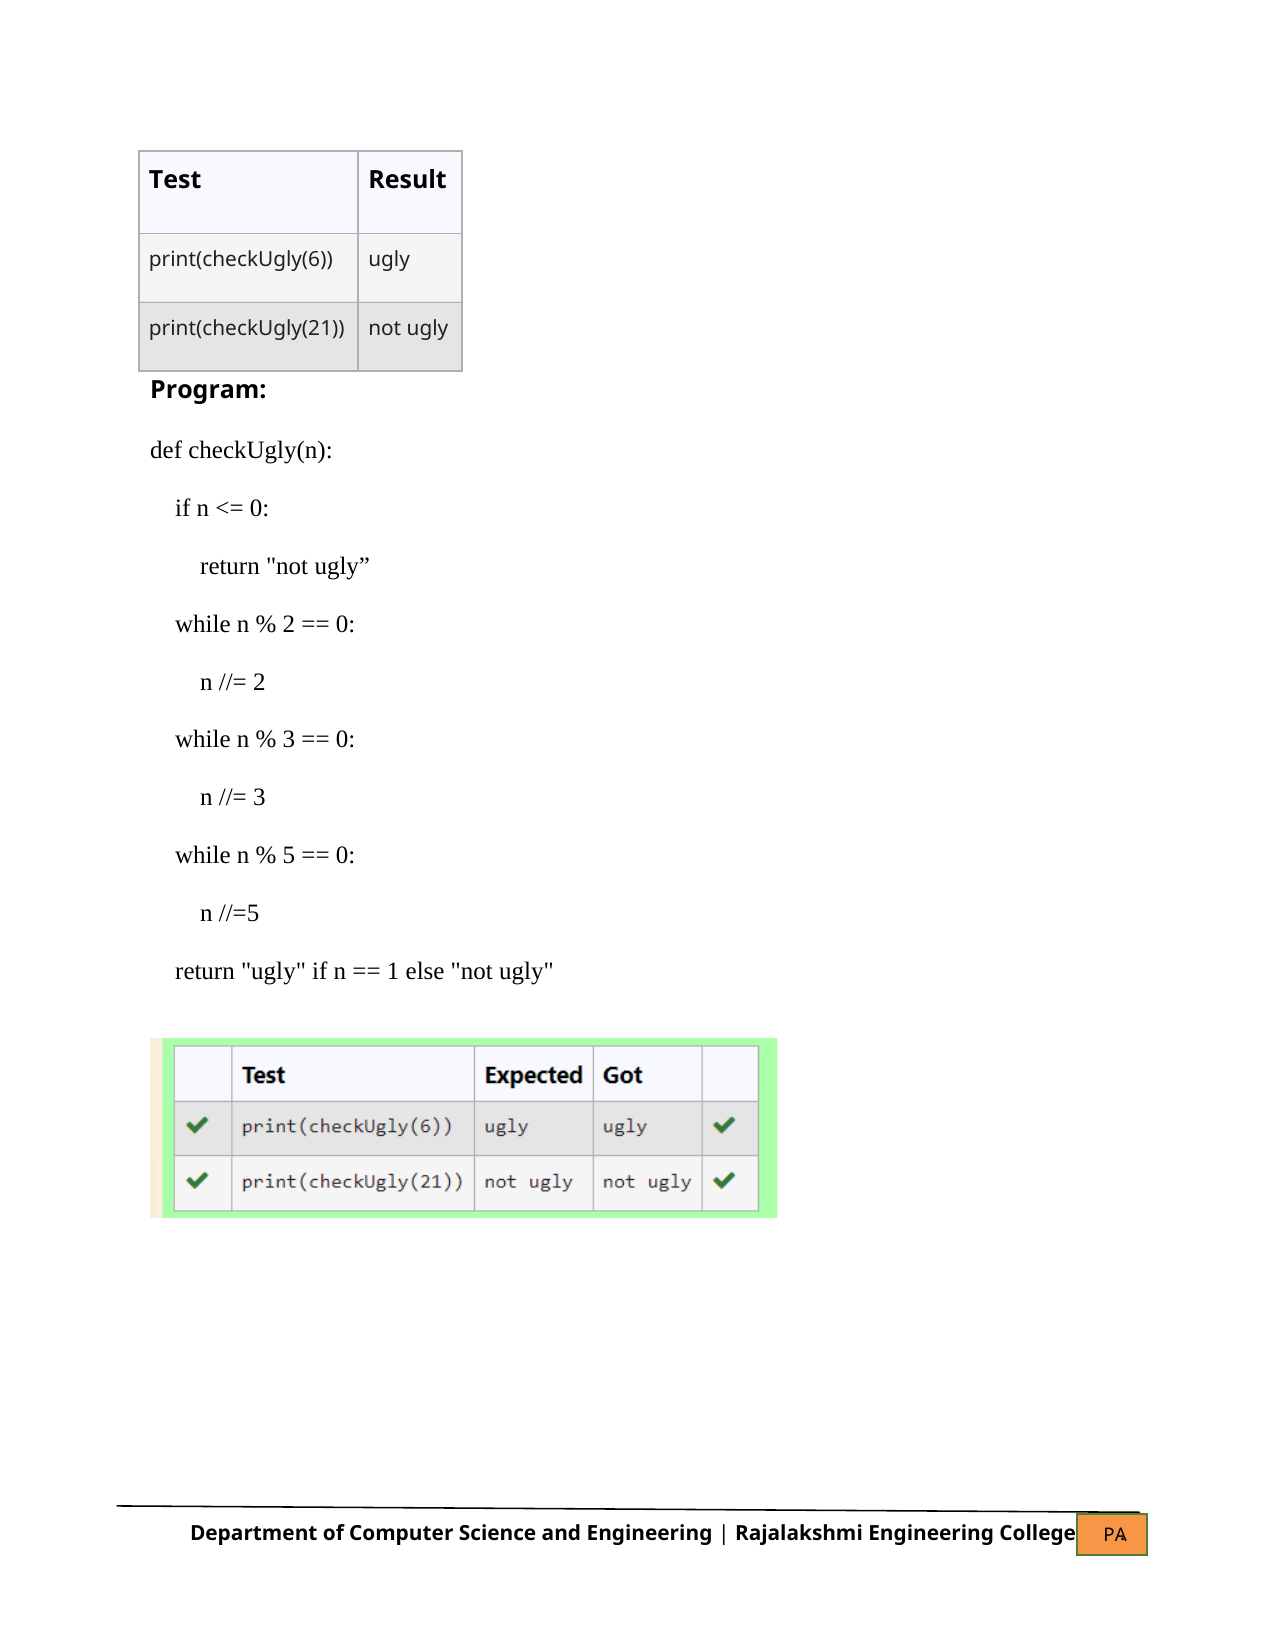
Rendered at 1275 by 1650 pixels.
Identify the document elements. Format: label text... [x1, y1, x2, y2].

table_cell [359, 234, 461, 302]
picture [150, 1038, 778, 1218]
text def checkUgly(n): [150, 435, 1125, 464]
text Program: [150, 372, 1125, 406]
text return "ugly" if n == 1 else "not ugly" [150, 956, 1125, 985]
text n //= 2 [150, 667, 1125, 695]
text while n % 3 == 0: [150, 724, 1125, 753]
text if n <= 0: [150, 493, 1125, 522]
text n //= 3 [150, 782, 1125, 811]
text while n % 2 == 0: [150, 609, 1125, 637]
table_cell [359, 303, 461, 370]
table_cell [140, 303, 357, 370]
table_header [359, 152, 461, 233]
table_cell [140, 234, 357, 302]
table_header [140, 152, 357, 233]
text n //=5 [150, 898, 1125, 927]
text while n % 5 == 0: [150, 840, 1125, 869]
text return "not ugly” [150, 551, 1125, 579]
